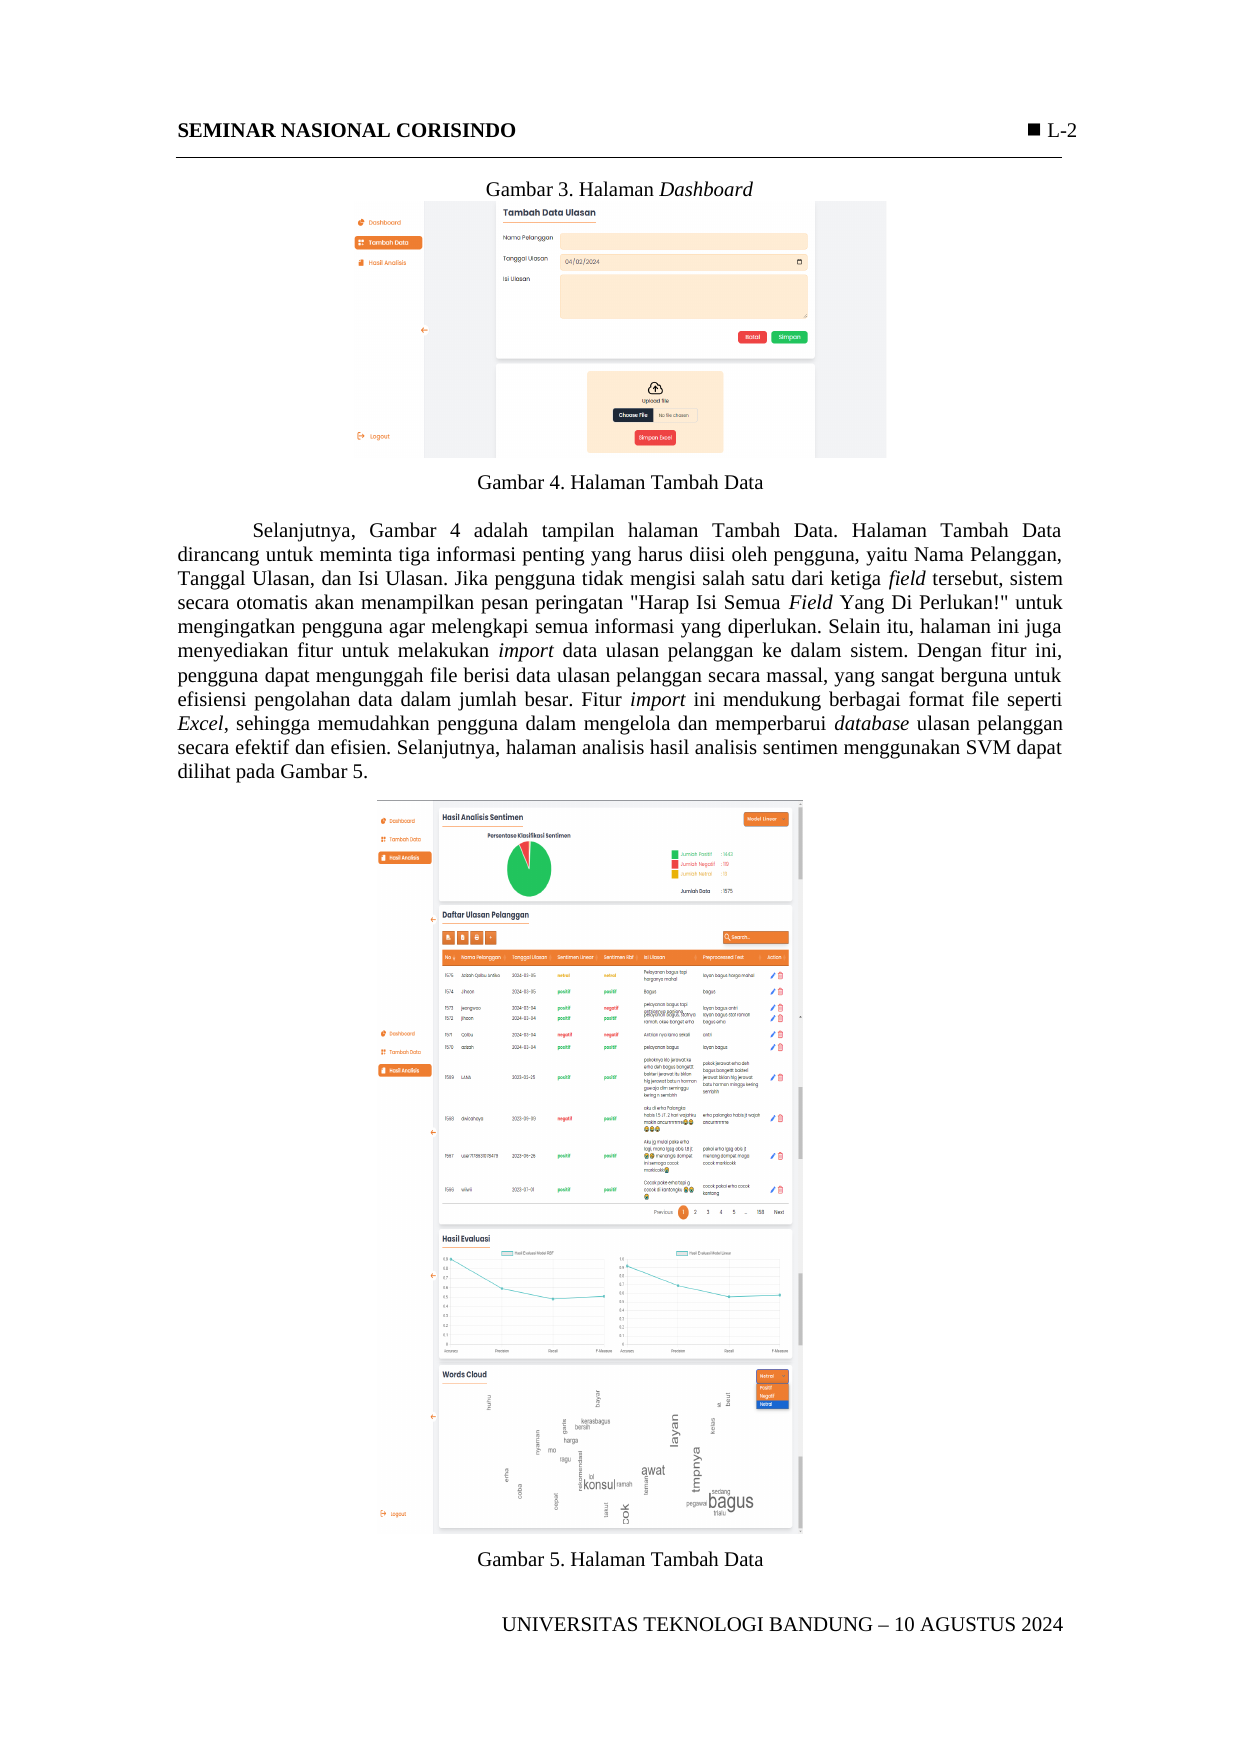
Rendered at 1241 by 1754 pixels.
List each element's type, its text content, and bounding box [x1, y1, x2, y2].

text Gambar 3. Halaman Dashboard [177, 177, 1063, 201]
picture [353, 201, 887, 458]
text Selanjutnya, Gambar 4 adalah tampilan halaman Tambah Data. Halaman Tambah Data dirancang untuk meminta tiga informasi penting yang harus diisi oleh pengguna, yaitu Nama Pelanggan, Tanggal Ulasan, dan Isi Ulasan. Jika pengguna tidak mengisi salah satu dari ketiga field tersebut, sistem secara otomatis akan menampilkan pesan peringatan "Harap Isi Semua Field Yang Di Perlukan!" untuk mengingatkan pengguna agar melengkapi semua informasi yang diperlukan. Selain itu, halaman ini juga menyediakan fitur untuk melakukan import data ulasan pelanggan ke dalam sistem. Dengan fitur ini, pengguna dapat mengunggah file berisi data ulasan pelanggan secara massal, yang sangat berguna untuk efisiensi pengolahan data dalam jumlah besar. Fitur import ini mendukung berbagai format file seperti Excel, sehingga memudahkan pengguna dalam mengelola dan memperbarui database ulasan pelanggan secara efektif dan efisien. Selanjutnya, halaman analisis hasil analisis sentimen menggunakan SVM dapat dilihat pada Gambar 5. [177, 518, 1063, 783]
picture [377, 800, 803, 1534]
text Gambar 4. Halaman Tambah Data [177, 470, 1063, 494]
